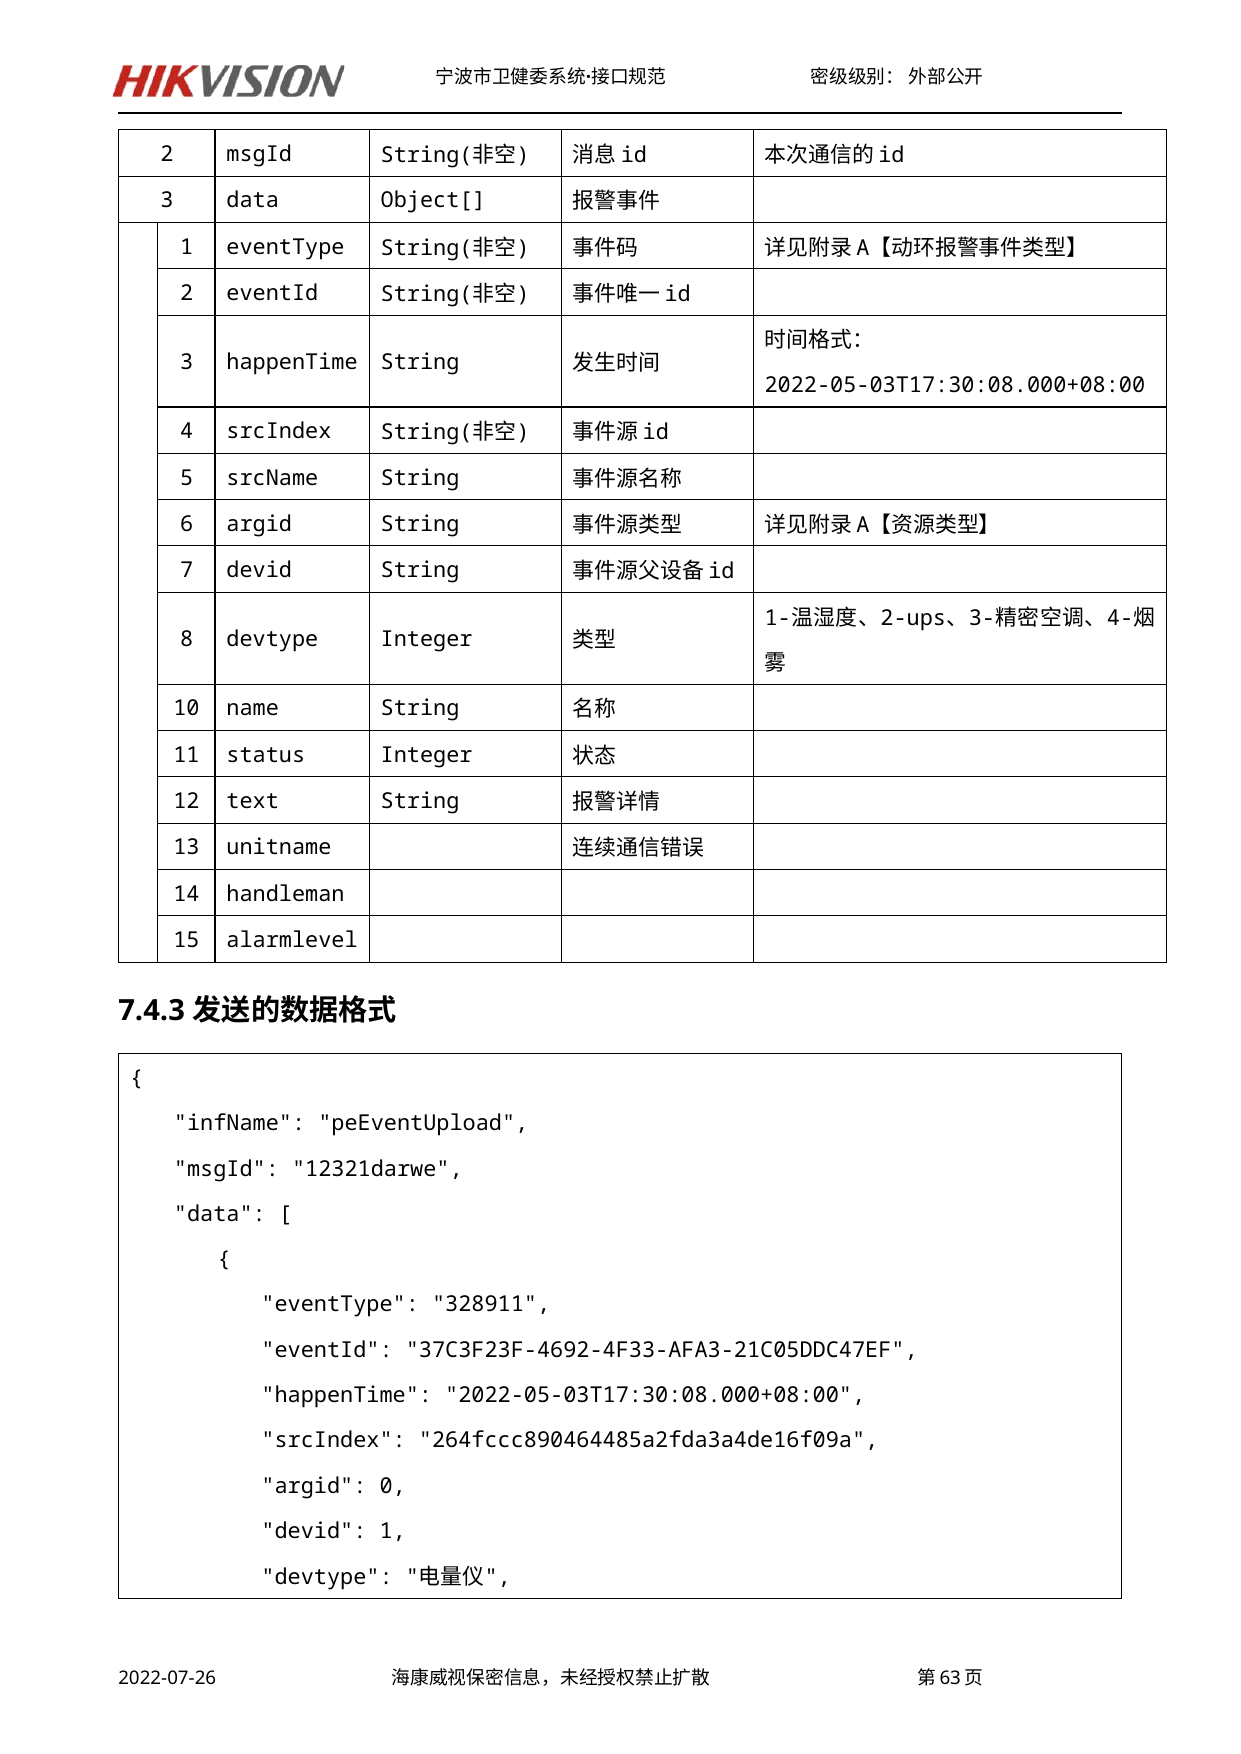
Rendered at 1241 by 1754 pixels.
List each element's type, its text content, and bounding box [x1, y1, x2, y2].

picture [112, 65, 345, 97]
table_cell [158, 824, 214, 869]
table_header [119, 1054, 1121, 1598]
table_cell devid [216, 546, 369, 592]
table_cell 本次通信的id [754, 130, 1166, 176]
table_cell String [370, 500, 561, 545]
table_cell 报警事件 [562, 177, 753, 222]
table_cell argid [216, 500, 369, 545]
table_cell status [216, 731, 369, 776]
table_cell String(非空) [370, 223, 561, 268]
table_cell [754, 777, 1166, 822]
subtitle 发送的数据格式 [118, 985, 1122, 1031]
table_cell 事件码 [562, 223, 753, 268]
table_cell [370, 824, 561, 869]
table_cell eventType [216, 223, 369, 268]
table_cell String [370, 316, 561, 406]
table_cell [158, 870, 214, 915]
table_cell srcIndex [216, 408, 369, 453]
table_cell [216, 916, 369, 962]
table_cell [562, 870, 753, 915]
table_cell devtype [216, 593, 369, 683]
table_cell Integer [370, 731, 561, 776]
table_cell [754, 408, 1166, 453]
table_cell String [370, 546, 561, 592]
table_cell String [370, 685, 561, 730]
table_cell Integer [370, 593, 561, 683]
table_cell 事件源类型 [562, 500, 753, 545]
table_cell 6 [158, 500, 214, 545]
table_cell String(非空) [370, 269, 561, 315]
table_cell 消息id [562, 130, 753, 176]
table_cell name [216, 685, 369, 730]
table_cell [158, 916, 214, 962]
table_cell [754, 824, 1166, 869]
table_cell msgId [216, 130, 369, 176]
table_cell 事件唯一id [562, 269, 753, 315]
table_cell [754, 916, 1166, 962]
table_cell String(非空) [370, 130, 561, 176]
table_cell String [370, 454, 561, 499]
table_cell 2 [119, 130, 214, 176]
table_cell 类型 [562, 593, 753, 683]
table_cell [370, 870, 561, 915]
table_cell 事件源名称 [562, 454, 753, 499]
table_cell [754, 731, 1166, 776]
table_cell 2 [158, 269, 214, 315]
table_cell [119, 223, 157, 962]
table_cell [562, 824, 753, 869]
table_cell 3 [119, 177, 214, 222]
table_cell 7 [158, 546, 214, 592]
table_cell Object[] [370, 177, 561, 222]
table_cell [754, 454, 1166, 499]
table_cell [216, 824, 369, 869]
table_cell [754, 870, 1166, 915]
table_cell 12 [158, 777, 214, 822]
table_cell 状态 [562, 731, 753, 776]
table_cell 详见附录A【动环报警事件类型】 [754, 223, 1166, 268]
table_cell happenTime [216, 316, 369, 406]
table_cell String(非空) [370, 408, 561, 453]
table_cell 报警详情 [562, 777, 753, 822]
table_cell srcName [216, 454, 369, 499]
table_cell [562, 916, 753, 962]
table_cell [754, 685, 1166, 730]
table_cell 1-温湿度、2-ups、3-精密空调、4-烟雾 [754, 593, 1166, 683]
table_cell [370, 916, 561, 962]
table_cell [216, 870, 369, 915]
table_cell eventId [216, 269, 369, 315]
table_cell 10 [158, 685, 214, 730]
table_cell [754, 546, 1166, 592]
table_cell [754, 177, 1166, 222]
table_cell 详见附录A【资源类型】 [754, 500, 1166, 545]
table_cell text [216, 777, 369, 822]
table_cell [754, 269, 1166, 315]
table_cell 发生时间 [562, 316, 753, 406]
table_cell 8 [158, 593, 214, 683]
table_cell 事件源id [562, 408, 753, 453]
table_cell 时间格式： 2022-05-03T17:30:08.000+08:00 [754, 316, 1166, 406]
table_cell 3 [158, 316, 214, 406]
table_cell 1 [158, 223, 214, 268]
table_cell data [216, 177, 369, 222]
table_cell 名称 [562, 685, 753, 730]
table_cell 11 [158, 731, 214, 776]
table_cell 事件源父设备id [562, 546, 753, 592]
table_cell 5 [158, 454, 214, 499]
table_cell String [370, 777, 561, 822]
table_cell 4 [158, 408, 214, 453]
